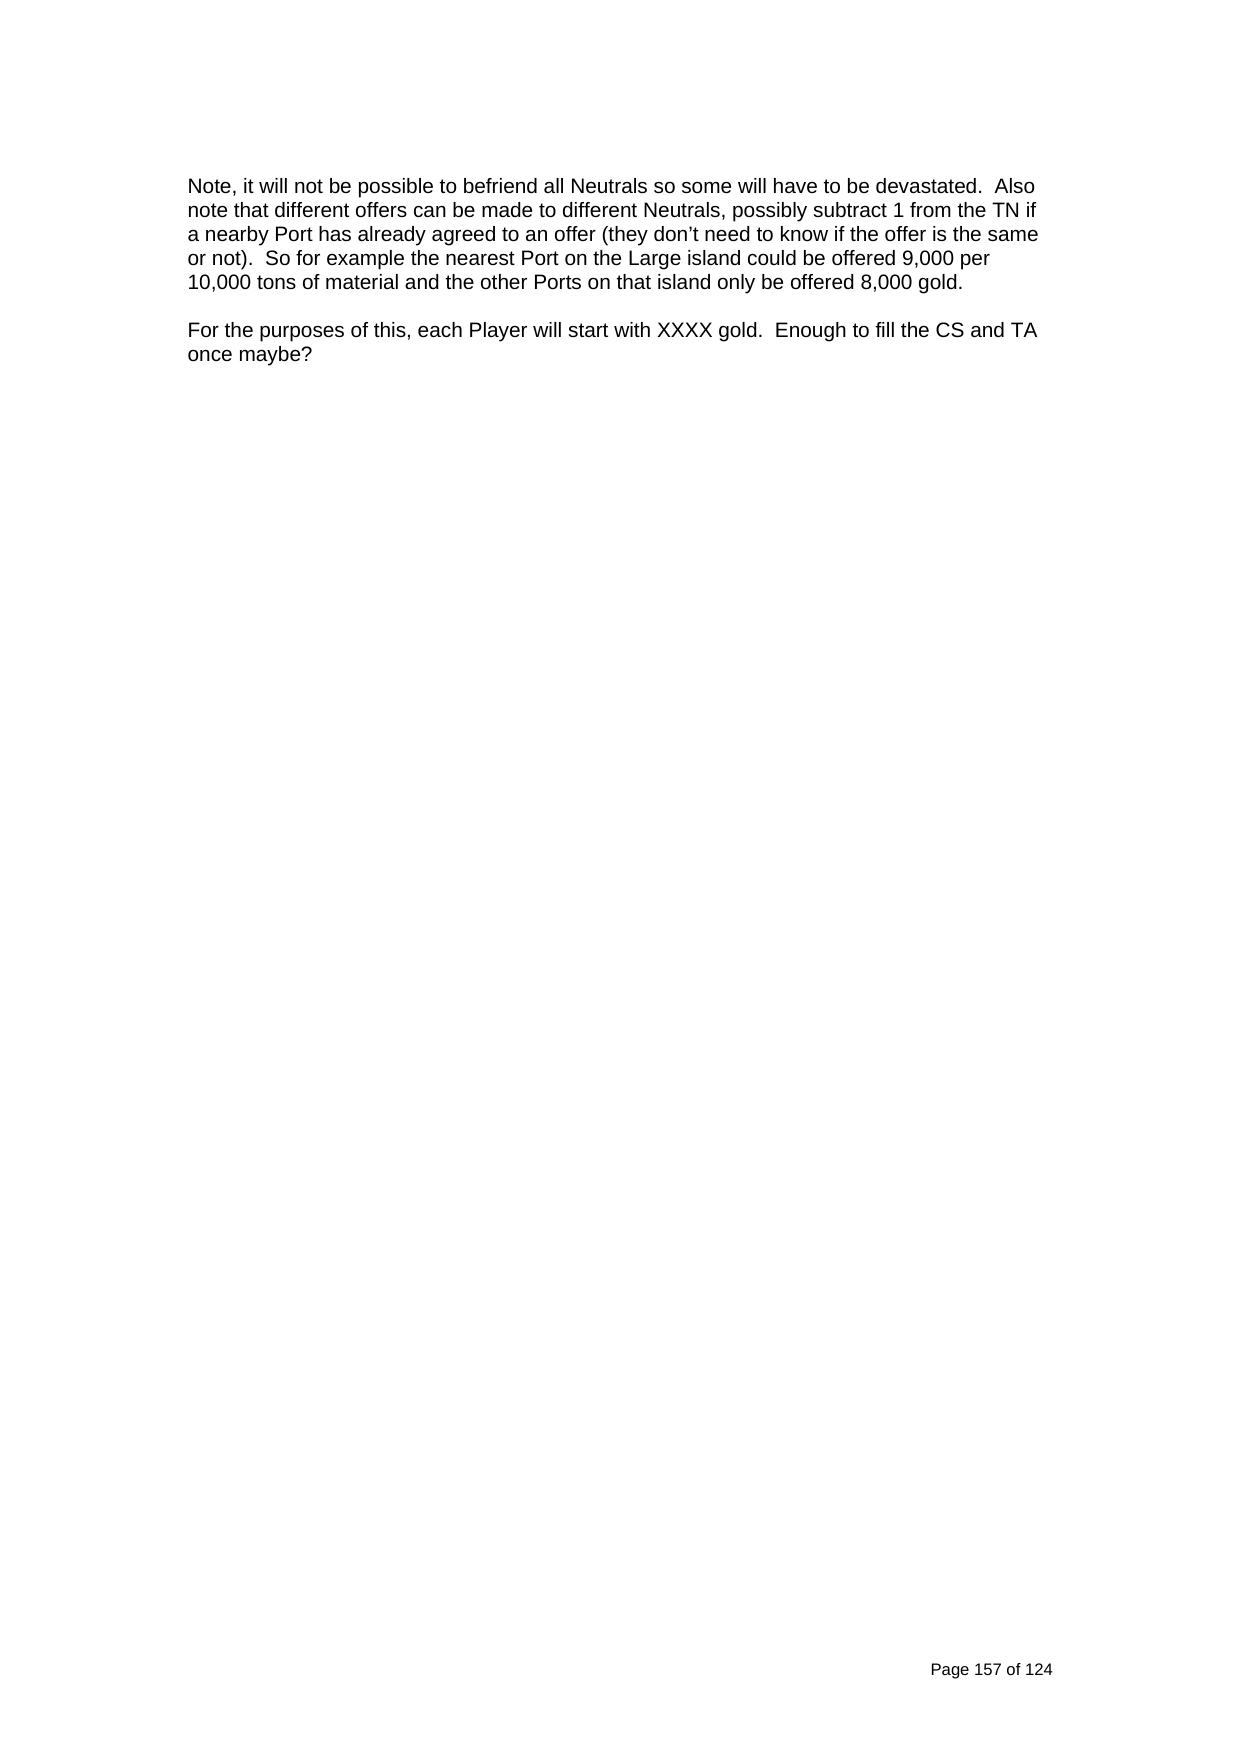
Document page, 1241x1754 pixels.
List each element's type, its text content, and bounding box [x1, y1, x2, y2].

text Note, it will not be possible to befriend all Neutrals so some will have to be devastated. Also note that different offers can be made to different Neutrals, possibly subtract 1 from the TN if a nearby Port has already agreed to an offer (they don’t need to know if the offer is the same or not). So for example the nearest Port on the Large island could be offered 9,000 per 10,000 tons of material and the other Ports on that island only be offered 8,000 gold. [187, 174, 1053, 294]
text For the purposes of this, each Player will start with XXXX gold. Enough to fill the CS and TA once maybe? [187, 318, 1053, 366]
